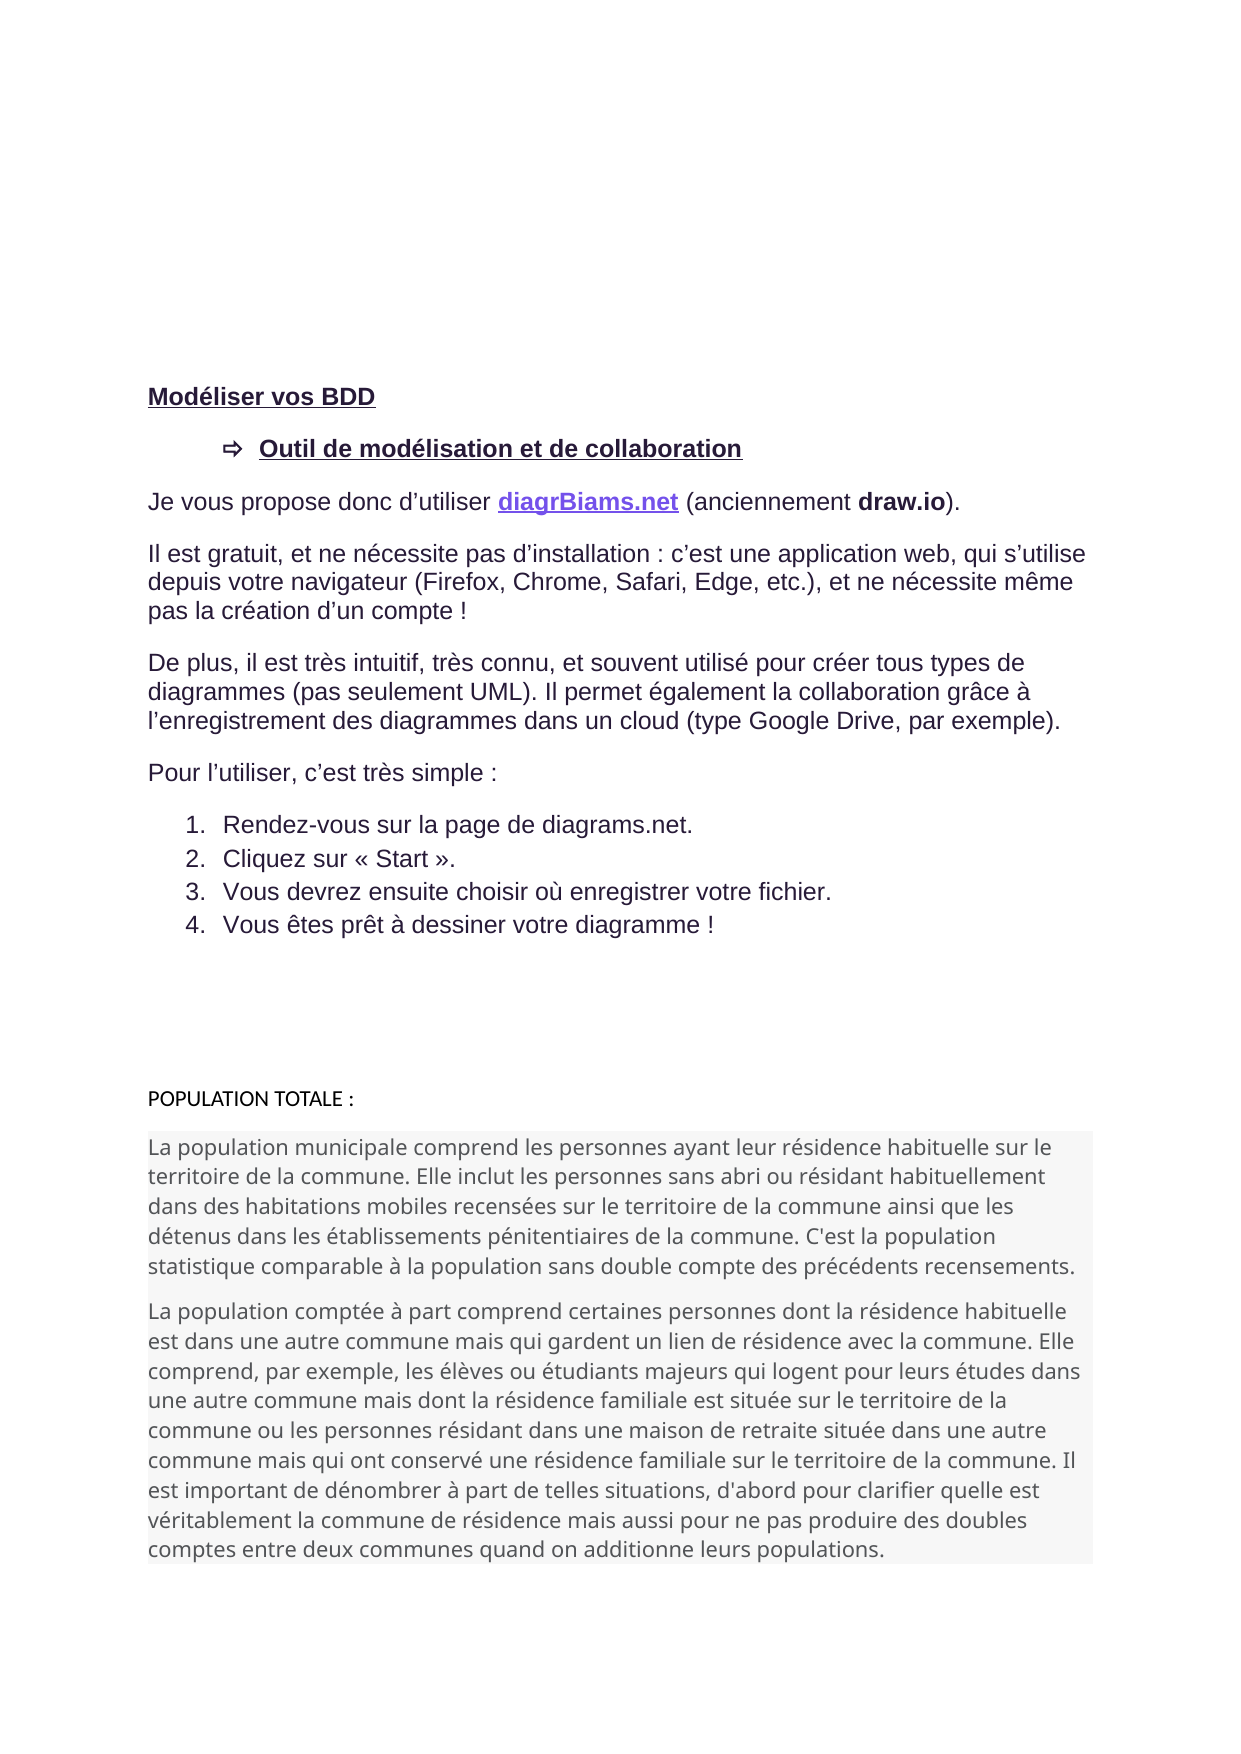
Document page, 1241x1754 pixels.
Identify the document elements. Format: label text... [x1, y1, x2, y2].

text Pour l’utiliser, c’est très simple : [148, 758, 1093, 787]
list Outil de modélisation et de collaboration [221, 434, 1093, 463]
list Vous devrez ensuite choisir où enregistrer votre fichier. [185, 877, 1093, 906]
text De plus, il est très intuitif, très connu, et souvent utilisé pour créer tous types de diagrammes (pas seulement UML). Il permet également la collaboration grâce à l’enregistrement des diagrammes dans un cloud (type Google Drive, par exemple). [148, 648, 1093, 734]
list Vous êtes prêt à dessiner votre diagramme ! [185, 911, 1093, 939]
text La population comptée à part comprend certaines personnes dont la résidence habituelle est dans une autre commune mais qui gardent un lien de résidence avec la commune. Elle comprend, par exemple, les élèves ou étudiants majeurs qui logent pour leurs études dans une autre commune mais dont la résidence familiale est située sur le territoire de la commune ou les personnes résidant dans une maison de retraite située dans une autre commune mais qui ont conservé une résidence familiale sur le territoire de la commune. Il est important de dénombrer à part de telles situations, d'abord pour clarifier quelle est véritablement la commune de résidence mais aussi pour ne pas produire des doubles comptes entre deux communes quand on additionne leurs populations. [148, 1296, 1093, 1564]
text Je vous propose donc d’utiliser diagrBiams.net (anciennement draw.io). [148, 486, 1093, 515]
list Rendez-vous sur la page de diagrams.net. [185, 810, 1093, 839]
text Modéliser vos BDD [148, 382, 1093, 411]
text La population municipale comprend les personnes ayant leur résidence habituelle sur le territoire de la commune. Elle inclut les personnes sans abri ou résidant habituellement dans des habitations mobiles recensées sur le territoire de la commune ainsi que les détenus dans les établissements pénitentiaires de la commune. C'est la population statistique comparable à la population sans double compte des précédents recensements. [148, 1131, 1093, 1280]
list Cliquez sur « Start ». [185, 844, 1093, 872]
text POPULATION TOTALE : [148, 1084, 1093, 1113]
text Il est gratuit, et ne nécessite pas d’installation : c’est une application web, qui s’utilise depuis votre navigateur (Firefox, Chrome, Safari, Edge, etc.), et ne nécessite même pas la création d’un compte ! [148, 539, 1093, 625]
